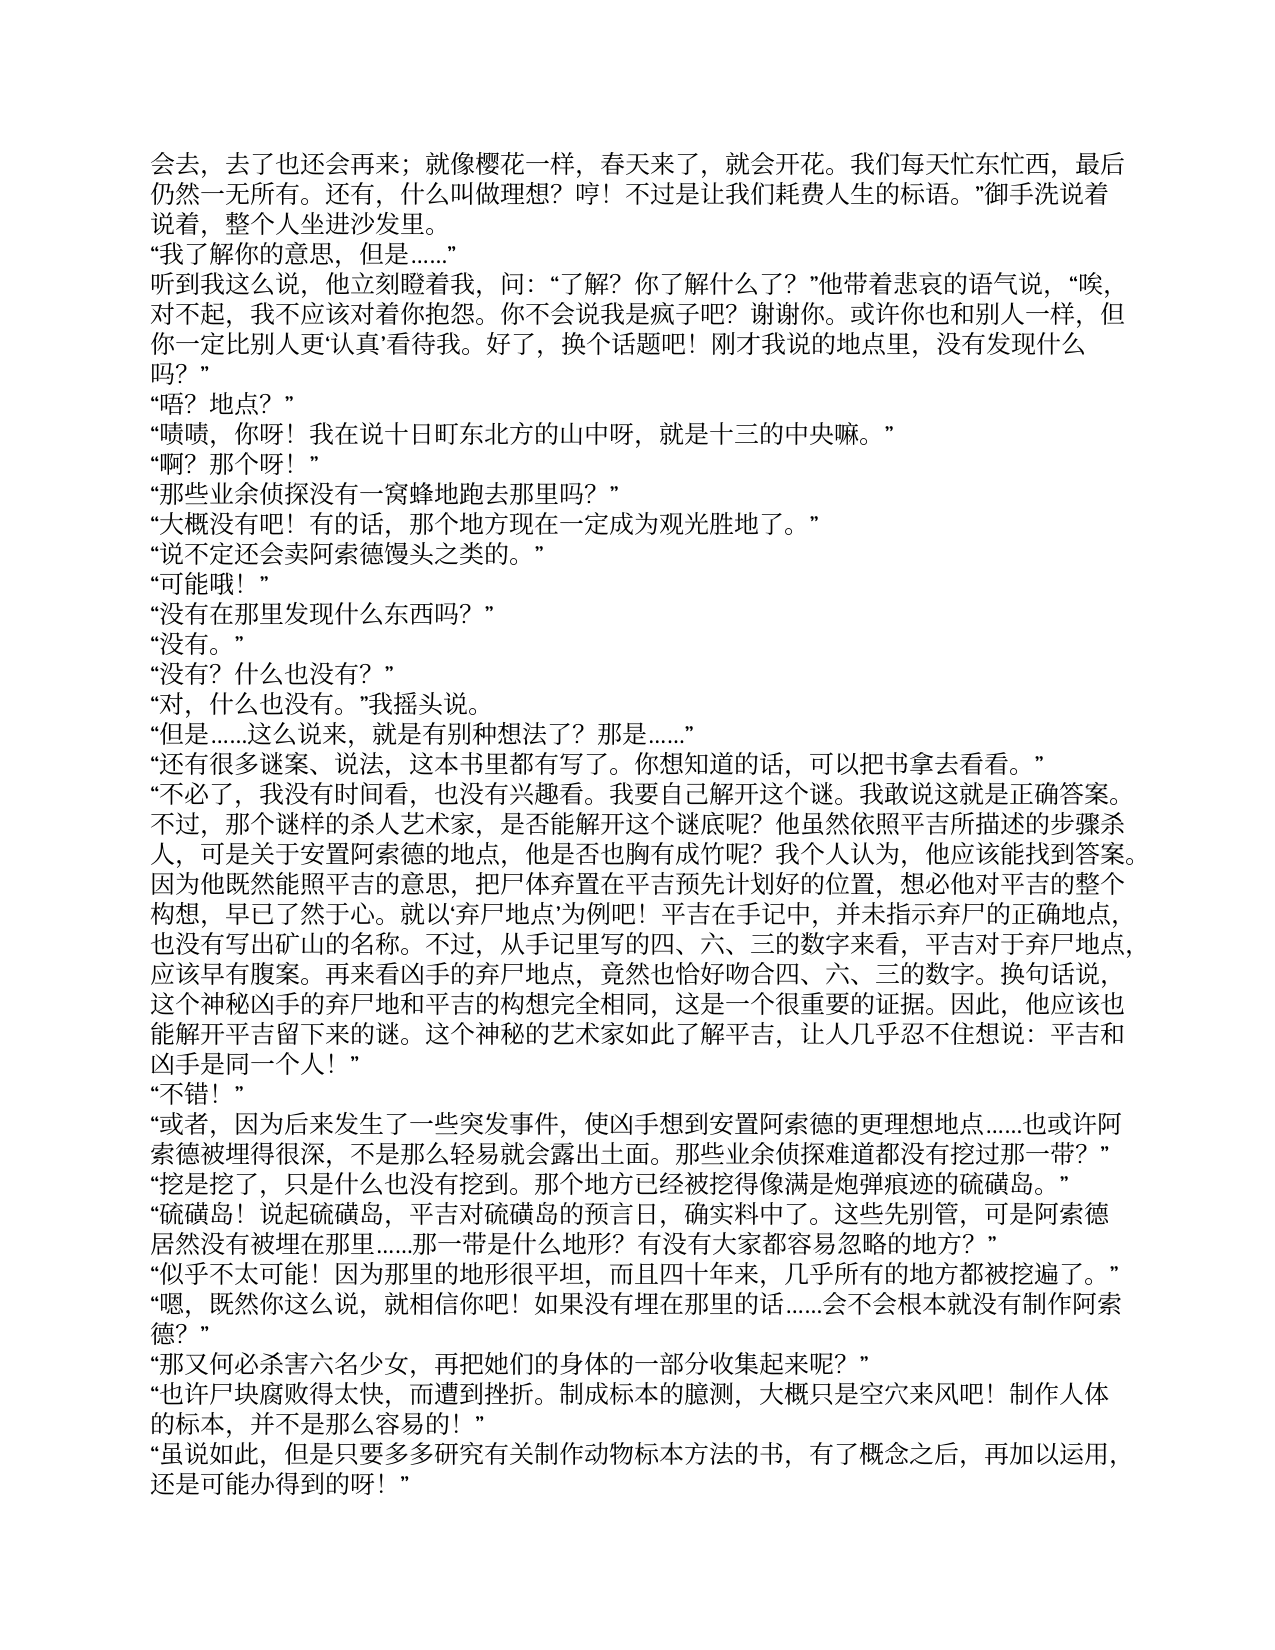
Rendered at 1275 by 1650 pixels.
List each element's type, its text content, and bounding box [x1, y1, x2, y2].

text “或者，因为后来发生了一些突发事件，使凶手想到安置阿索德的更理想地点……也或许阿索德被埋得很深，不是那么轻易就会露出土面。那些业余侦探难道都没有挖过那一带？” [150, 1110, 1125, 1170]
text “说不定还会卖阿索德馒头之类的。” [150, 540, 1125, 570]
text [150, 150, 1125, 240]
text “硫磺岛！说起硫磺岛，平吉对硫磺岛的预言日，确实料中了。这些先别管，可是阿索德居然没有被埋在那里……那一带是什么地形？有没有大家都容易忽略的地方？” [150, 1200, 1125, 1260]
text “大概没有吧！有的话，那个地方现在一定成为观光胜地了。” [150, 510, 1125, 540]
text “那又何必杀害六名少女，再把她们的身体的一部分收集起来呢？” [150, 1350, 1125, 1380]
text “唔？地点？” [150, 390, 1125, 420]
text “那些业余侦探没有一窝蜂地跑去那里吗？” [150, 480, 1125, 510]
text “也许尸块腐败得太快，而遭到挫折。制成标本的臆测，大概只是空穴来风吧！制作人体的标本，并不是那么容易的！” [150, 1380, 1125, 1440]
text “还有很多谜案、说法，这本书里都有写了。你想知道的话，可以把书拿去看看。” [150, 750, 1125, 780]
text “对，什么也没有。”我摇头说。 [150, 690, 1125, 720]
text “没有？什么也没有？” [150, 660, 1125, 690]
text “没有在那里发现什么东西吗？” [150, 600, 1125, 630]
text “似乎不太可能！因为那里的地形很平坦，而且四十年来，几乎所有的地方都被挖遍了。” [150, 1260, 1125, 1290]
text 听到我这么说，他立刻瞪着我，问：“了解？你了解什么了？”他带着悲哀的语气说，“唉，对不起，我不应该对着你抱怨。你不会说我是疯子吧？谢谢你。或许你也和别人一样，但你一定比别人更‘认真’看待我。好了，换个话题吧！刚才我说的地点里，没有发现什么吗？” [150, 270, 1125, 390]
text “虽说如此，但是只要多多研究有关制作动物标本方法的书，有了概念之后，再加以运用，还是可能办得到的呀！” [150, 1440, 1125, 1500]
text “不必了，我没有时间看，也没有兴趣看。我要自己解开这个谜。我敢说这就是正确答案。不过，那个谜样的杀人艺术家，是否能解开这个谜底呢？他虽然依照平吉所描述的步骤杀人，可是关于安置阿索德的地点，他是否也胸有成竹呢？我个人认为，他应该能找到答案。因为他既然能照平吉的意思，把尸体弃置在平吉预先计划好的位置，想必他对平吉的整个构想，早已了然于心。就以‘弃尸地点’为例吧！平吉在手记中，并未指示弃尸的正确地点，也没有写出矿山的名称。不过，从手记里写的四、六、三的数字来看，平吉对于弃尸地点，应该早有腹案。再来看凶手的弃尸地点，竟然也恰好吻合四、六、三的数字。换句话说，这个神秘凶手的弃尸地和平吉的构想完全相同，这是一个很重要的证据。因此，他应该也能解开平吉留下来的谜。这个神秘的艺术家如此了解平吉，让人几乎忍不住想说：平吉和凶手是同一个人！” [150, 780, 1125, 1080]
text “但是……这么说来，就是有别种想法了？那是……” [150, 720, 1125, 750]
text “可能哦！” [150, 570, 1125, 600]
text “挖是挖了，只是什么也没有挖到。那个地方已经被挖得像满是炮弹痕迹的硫磺岛。” [150, 1170, 1125, 1200]
text “啧啧，你呀！我在说十日町东北方的山中呀，就是十三的中央嘛。” [150, 420, 1125, 450]
text “我了解你的意思，但是……” [150, 240, 1125, 270]
text “啊？那个呀！” [150, 450, 1125, 480]
text “嗯，既然你这么说，就相信你吧！如果没有埋在那里的话……会不会根本就没有制作阿索德？” [150, 1290, 1125, 1350]
text “不错！” [150, 1080, 1125, 1110]
text “没有。” [150, 630, 1125, 660]
